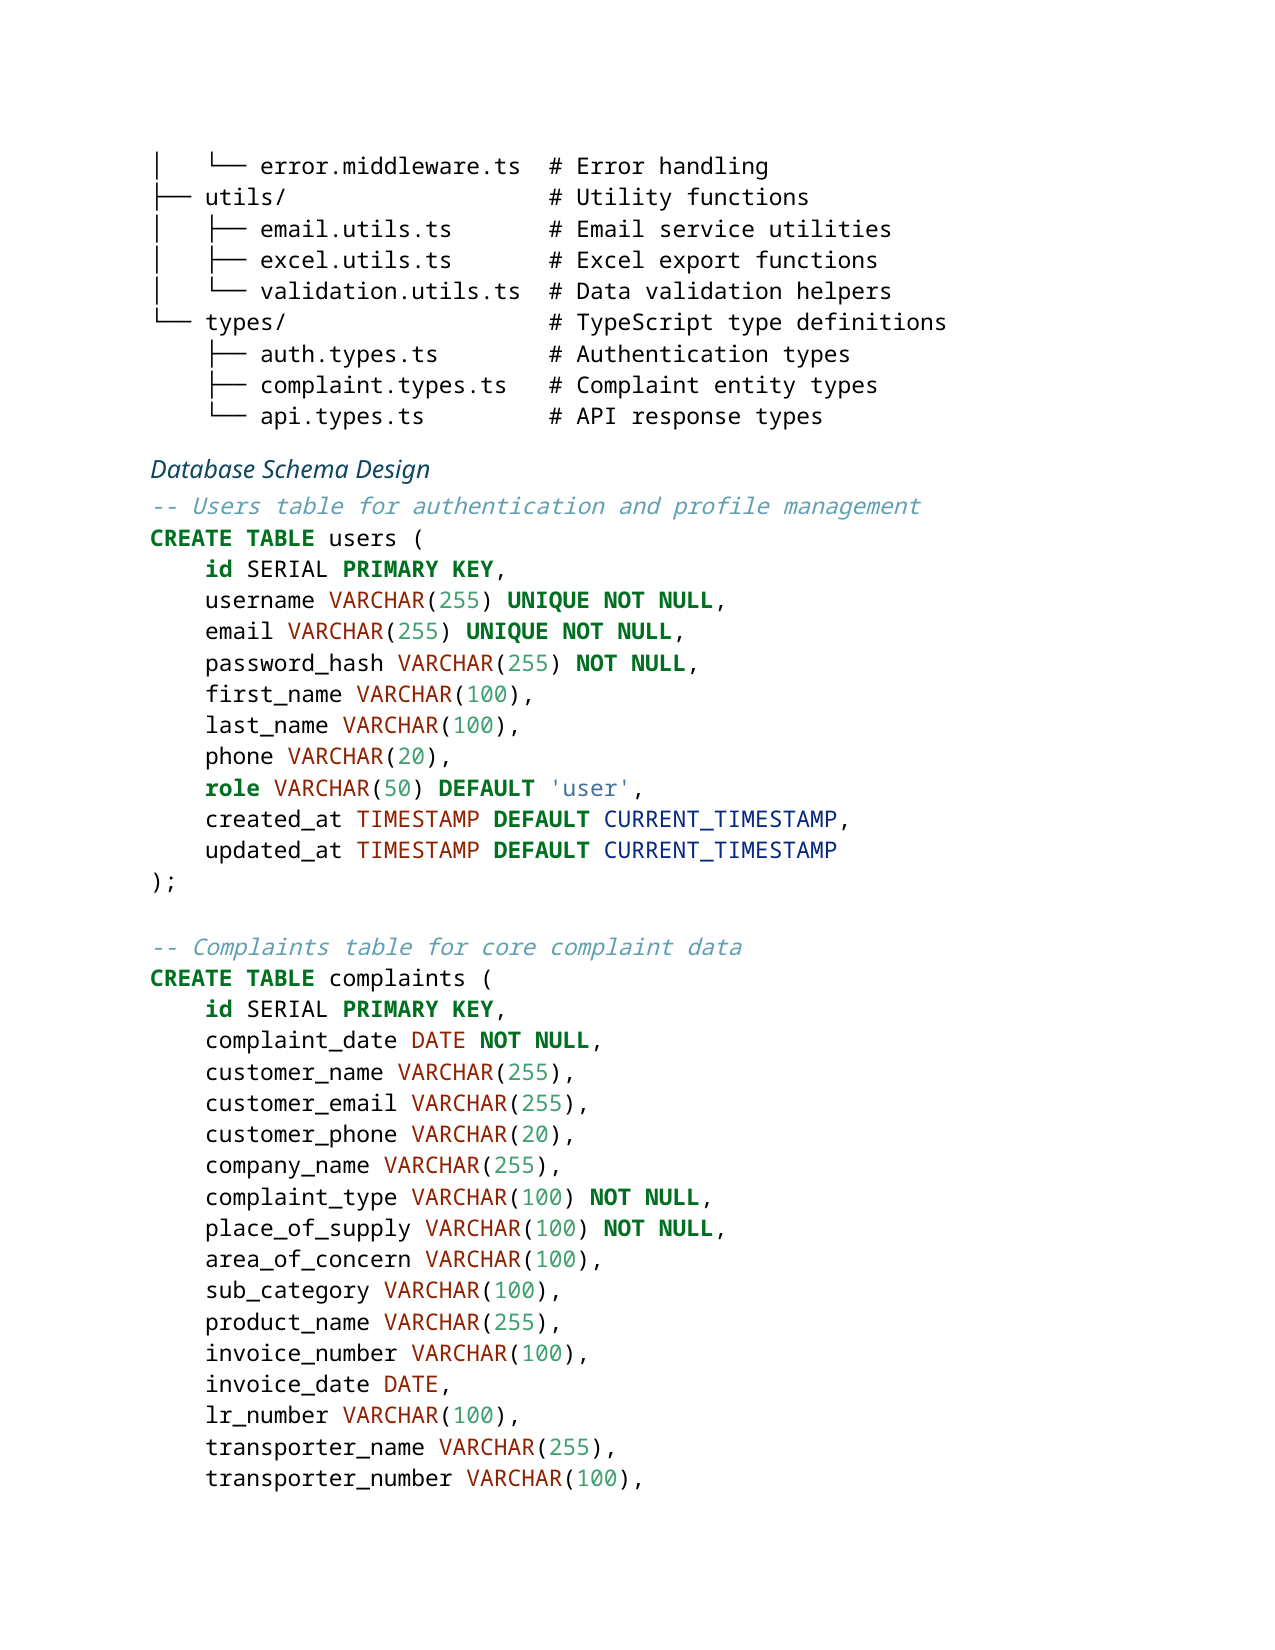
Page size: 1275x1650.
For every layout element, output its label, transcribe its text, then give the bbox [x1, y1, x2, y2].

subtitle Database Schema Design [150, 452, 1125, 486]
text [150, 150, 1125, 431]
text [150, 490, 1125, 1493]
